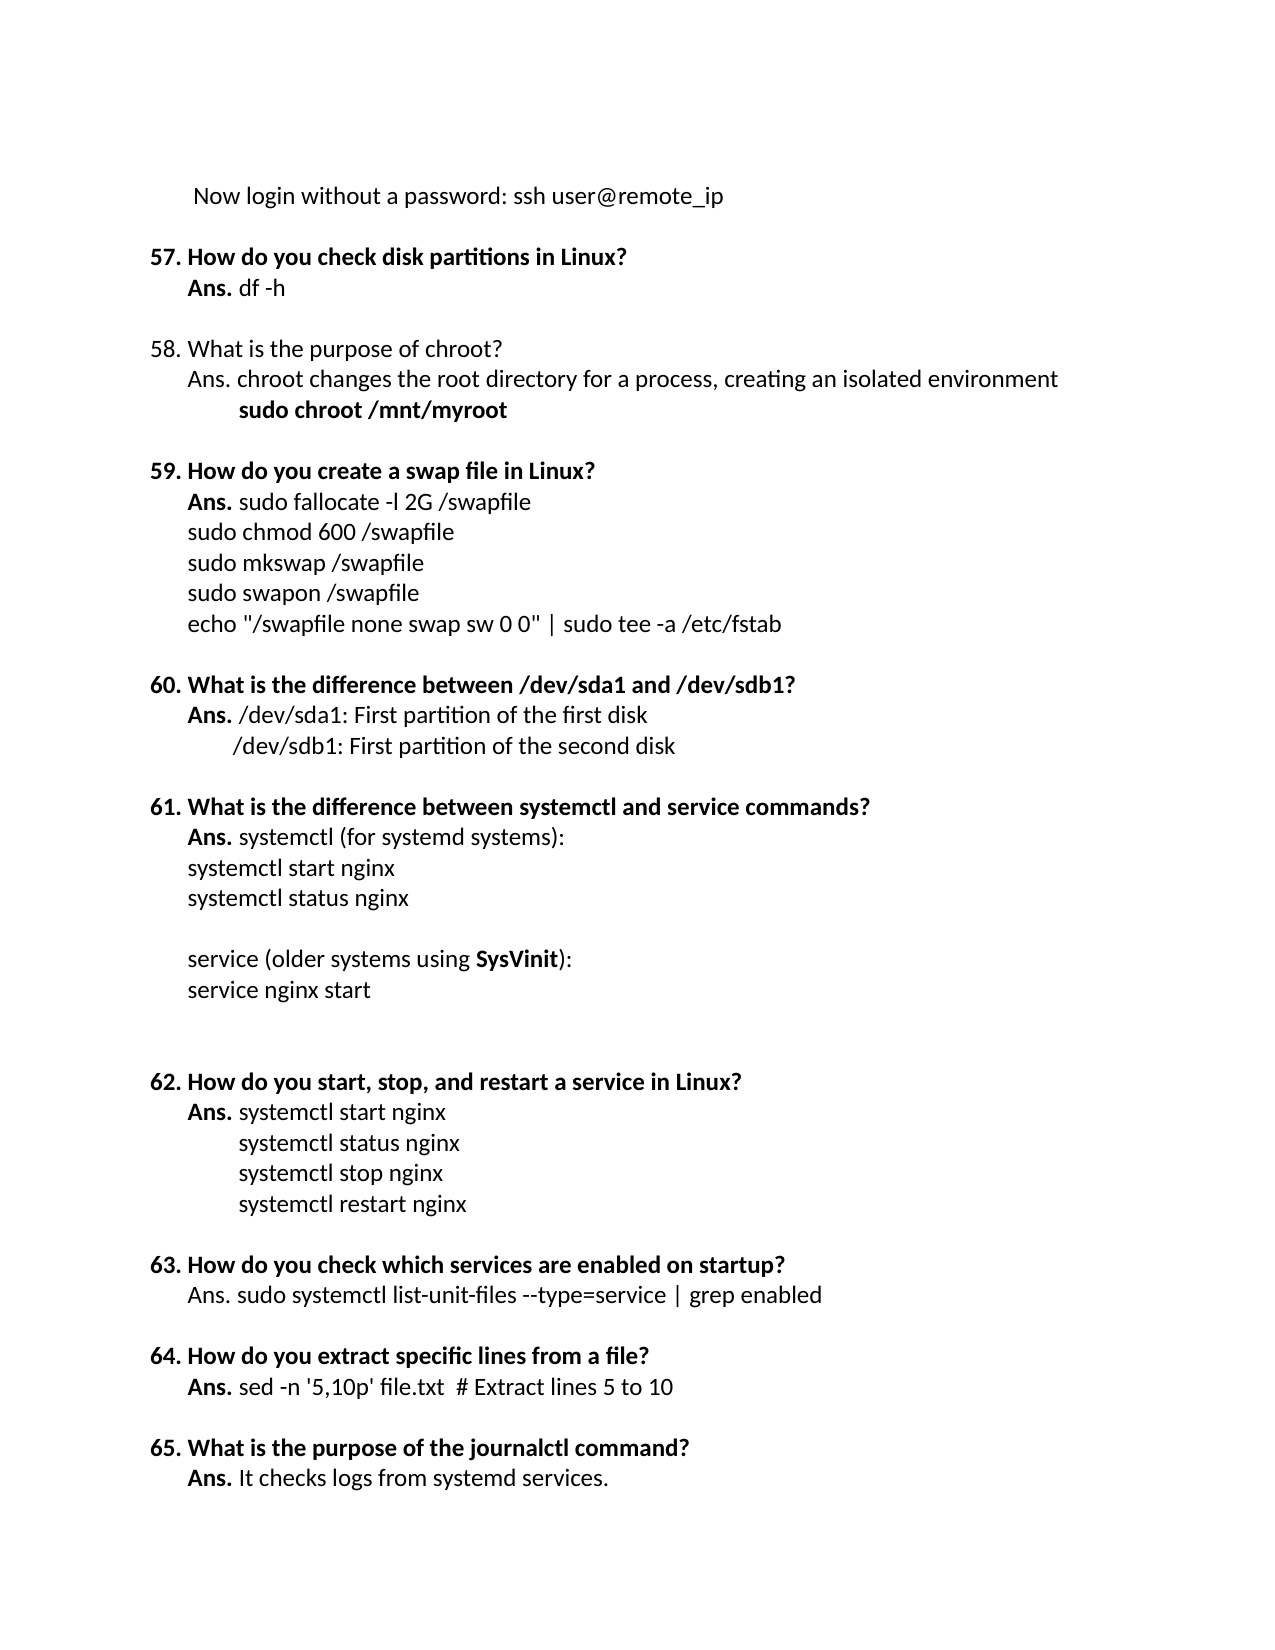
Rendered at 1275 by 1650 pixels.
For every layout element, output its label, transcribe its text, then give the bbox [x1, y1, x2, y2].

text Ans. systemctl start nginx [187, 1096, 1125, 1127]
text Ans. sudo systemctl list-unit-files --type=service | grep enabled [187, 1279, 1125, 1310]
text sudo swapon /swapfile [187, 577, 1125, 608]
list What is the difference between systemctl and service commands? [150, 791, 1125, 821]
text Ans. sed -n '5,10p' file.txt # Extract lines 5 to 10 [187, 1371, 1125, 1401]
list How do you extract specific lines from a file? [150, 1340, 1125, 1371]
text Ans. sudo fallocate -l 2G /swapfile [187, 486, 1125, 516]
list What is the difference between /dev/sda1 and /dev/sdb1? [150, 669, 1125, 699]
list What is the purpose of the journalctl command? [150, 1432, 1125, 1462]
text systemctl status nginx [187, 882, 1125, 913]
text sudo mkswap /swapfile [187, 547, 1125, 577]
list How do you check which services are enabled on startup? [150, 1249, 1125, 1279]
text service nginx start [187, 974, 1125, 1004]
text systemctl status nginx [187, 1127, 1125, 1157]
text Ans. chroot changes the root directory for a process, creating an isolated environment [187, 364, 1125, 394]
list How do you start, stop, and restart a service in Linux? [150, 1066, 1125, 1096]
text systemctl start nginx [187, 852, 1125, 882]
text Now login without a password: ssh user@remote_ip [187, 181, 1125, 211]
list How do you create a swap file in Linux? [150, 455, 1125, 486]
text /dev/sdb1: First partition of the second disk [187, 730, 1125, 760]
list What is the purpose of chroot? [150, 333, 1125, 364]
text Ans. df -h [187, 272, 1125, 303]
text Ans. It checks logs from systemd services. [187, 1462, 1125, 1493]
text systemctl restart nginx [187, 1188, 1125, 1218]
text Ans. /dev/sda1: First partition of the first disk [187, 699, 1125, 730]
text sudo chroot /mnt/myroot [187, 394, 1125, 425]
text service (older systems using SysVinit): [187, 943, 1125, 974]
list How do you check disk partitions in Linux? [150, 242, 1125, 272]
text sudo chmod 600 /swapfile [187, 516, 1125, 547]
text systemctl stop nginx [187, 1157, 1125, 1188]
text echo "/swapfile none swap sw 0 0" | sudo tee -a /etc/fstab [187, 608, 1125, 638]
text Ans. systemctl (for systemd systems): [187, 821, 1125, 852]
